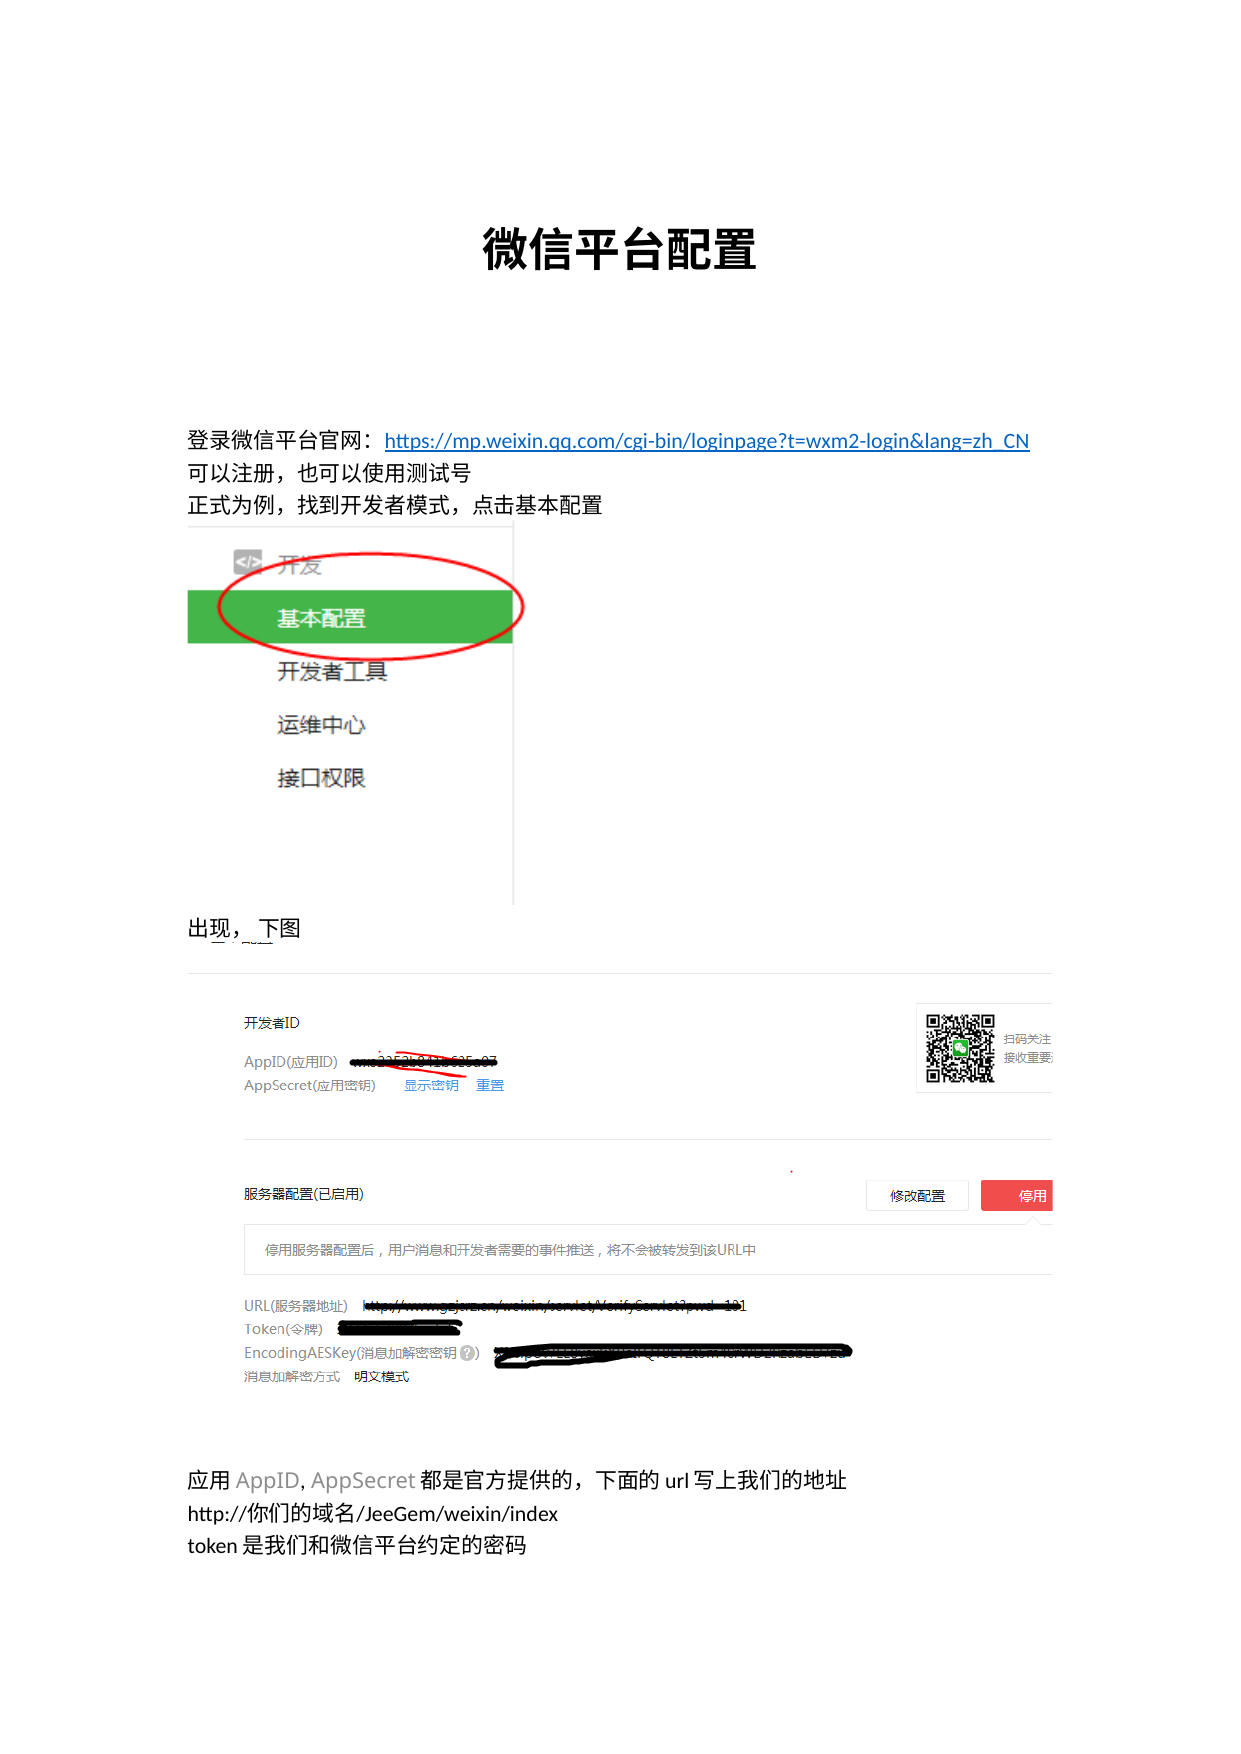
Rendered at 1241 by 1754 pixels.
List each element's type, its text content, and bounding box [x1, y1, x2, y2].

text 可以注册，也可以使用测试号 [187, 455, 1053, 488]
text 出现， 下图 [187, 910, 1053, 942]
text http://你们的域名/JeeGem/weixin/index [187, 1495, 1053, 1528]
text 登录微信平台官网：https://mp.weixin.qq.com/cgi-bin/loginpage?t=wxm2-login&lang=zh_CN [187, 423, 1053, 455]
picture [187, 942, 1053, 1420]
text token 是我们和微信平台约定的密码 [187, 1528, 1053, 1560]
text 应用AppID, AppSecret都是官方提供的，下面的url写上我们的地址 [187, 1463, 1053, 1495]
subtitle 微信平台配置 [187, 197, 1053, 295]
text 正式为例，找到开发者模式，点击基本配置 [187, 488, 1053, 520]
picture [187, 520, 552, 905]
